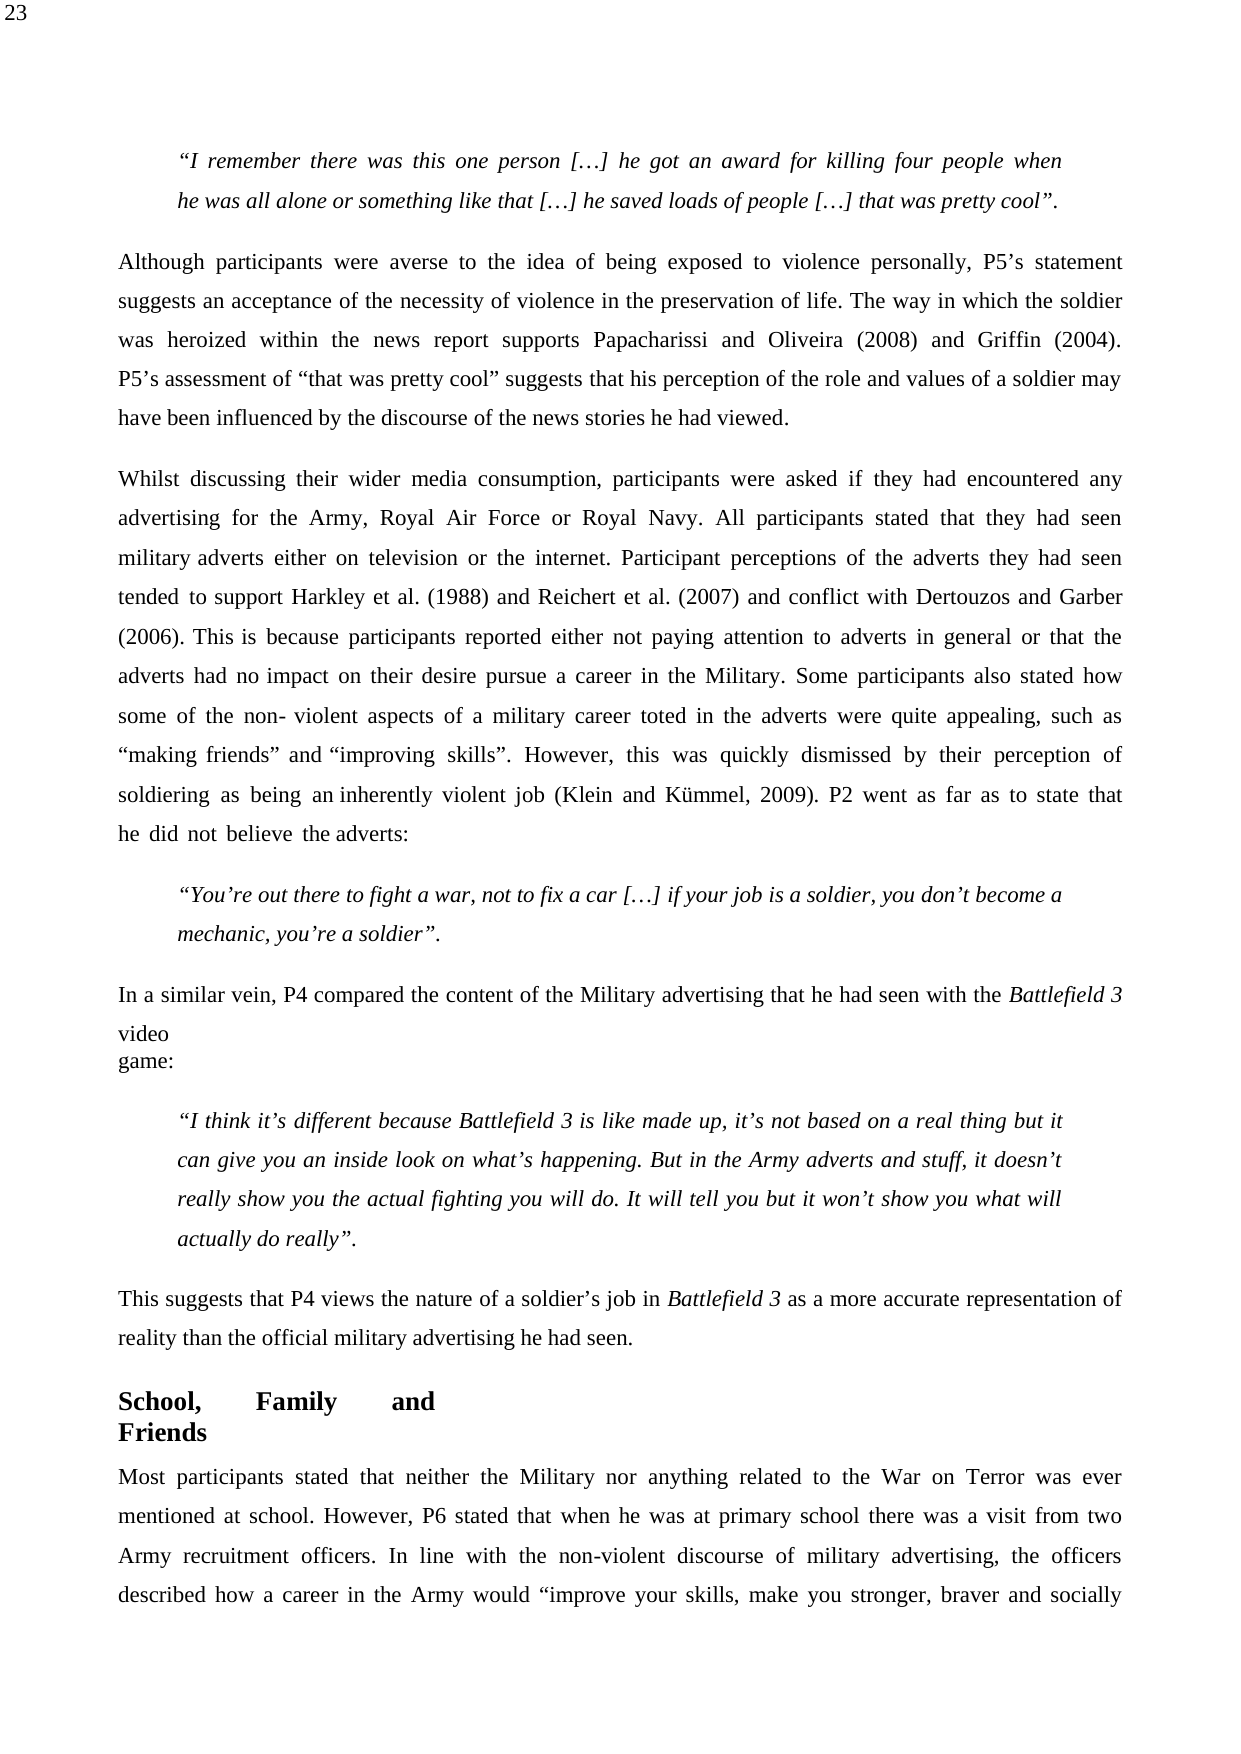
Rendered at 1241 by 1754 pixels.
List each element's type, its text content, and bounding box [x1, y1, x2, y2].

text “You’re out there to fight a war, not to fix a car […] if your job is a soldier, you don’t become a mechanic, you’re a soldier”. [177, 881, 1063, 947]
text video game: [118, 1021, 230, 1073]
text Whilst discussing their wider media consumption, participants were asked if they had encountered any advertising for the Army, Royal Air Force or Royal Navy. All participants stated that they had seen military adverts either on television or the internet. Participant perceptions of the adverts they had seen tended to support Harkley et al. (1988) and Reichert et al. (2007) and conflict with Dertouzos and Garber (2006). This is because participants reported either not paying attention to adverts in general or that the adverts had no impact on their desire pursue a career in the Military. Some participants also stated how some of the non- violent aspects of a military career toted in the adverts were quite appealing, such as “making friends” and “improving skills”. However, this was quickly dismissed by their perception of soldiering as being an inherently violent job (Klein and Kümmel, 2009). P2 went as far as to state that he did not believe the adverts: [118, 465, 1122, 847]
text This suggests that P4 views the nature of a soldier’s job in Battlefield 3 as a more accurate representation of reality than the official military advertising he had seen. [118, 1285, 1122, 1351]
subtitle School, Family and Friends [118, 1385, 435, 1448]
text In a similar vein, P4 compared the content of the Military advertising that he had seen with the Battlefield 3 [118, 981, 1122, 1007]
text “I remember there was this one person […] he got an award for killing four people when he was all alone or something like that […] he saved loads of people […] that was pretty cool”. [177, 147, 1063, 213]
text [118, 1463, 1122, 1607]
text “I think it’s different because Battlefield 3 is like made up, it’s not based on a real thing but it can give you an inside look on what’s happening. But in the Army adverts and stuff, it doesn’t really show you the actual fighting you will do. It will tell you but it won’t show you what will actually do really”. [177, 1107, 1063, 1251]
text Although participants were averse to the idea of being exposed to violence personally, P5’s statement suggests an acceptance of the necessity of violence in the preservation of life. The way in which the soldier was heroized within the news report supports Papacharissi and Oliveira (2008) and Griffin (2004). P5’s assessment of “that was pretty cool” suggests that his perception of the role and values of a soldier may have been influenced by the discourse of the news stories he had viewed. [118, 248, 1122, 431]
